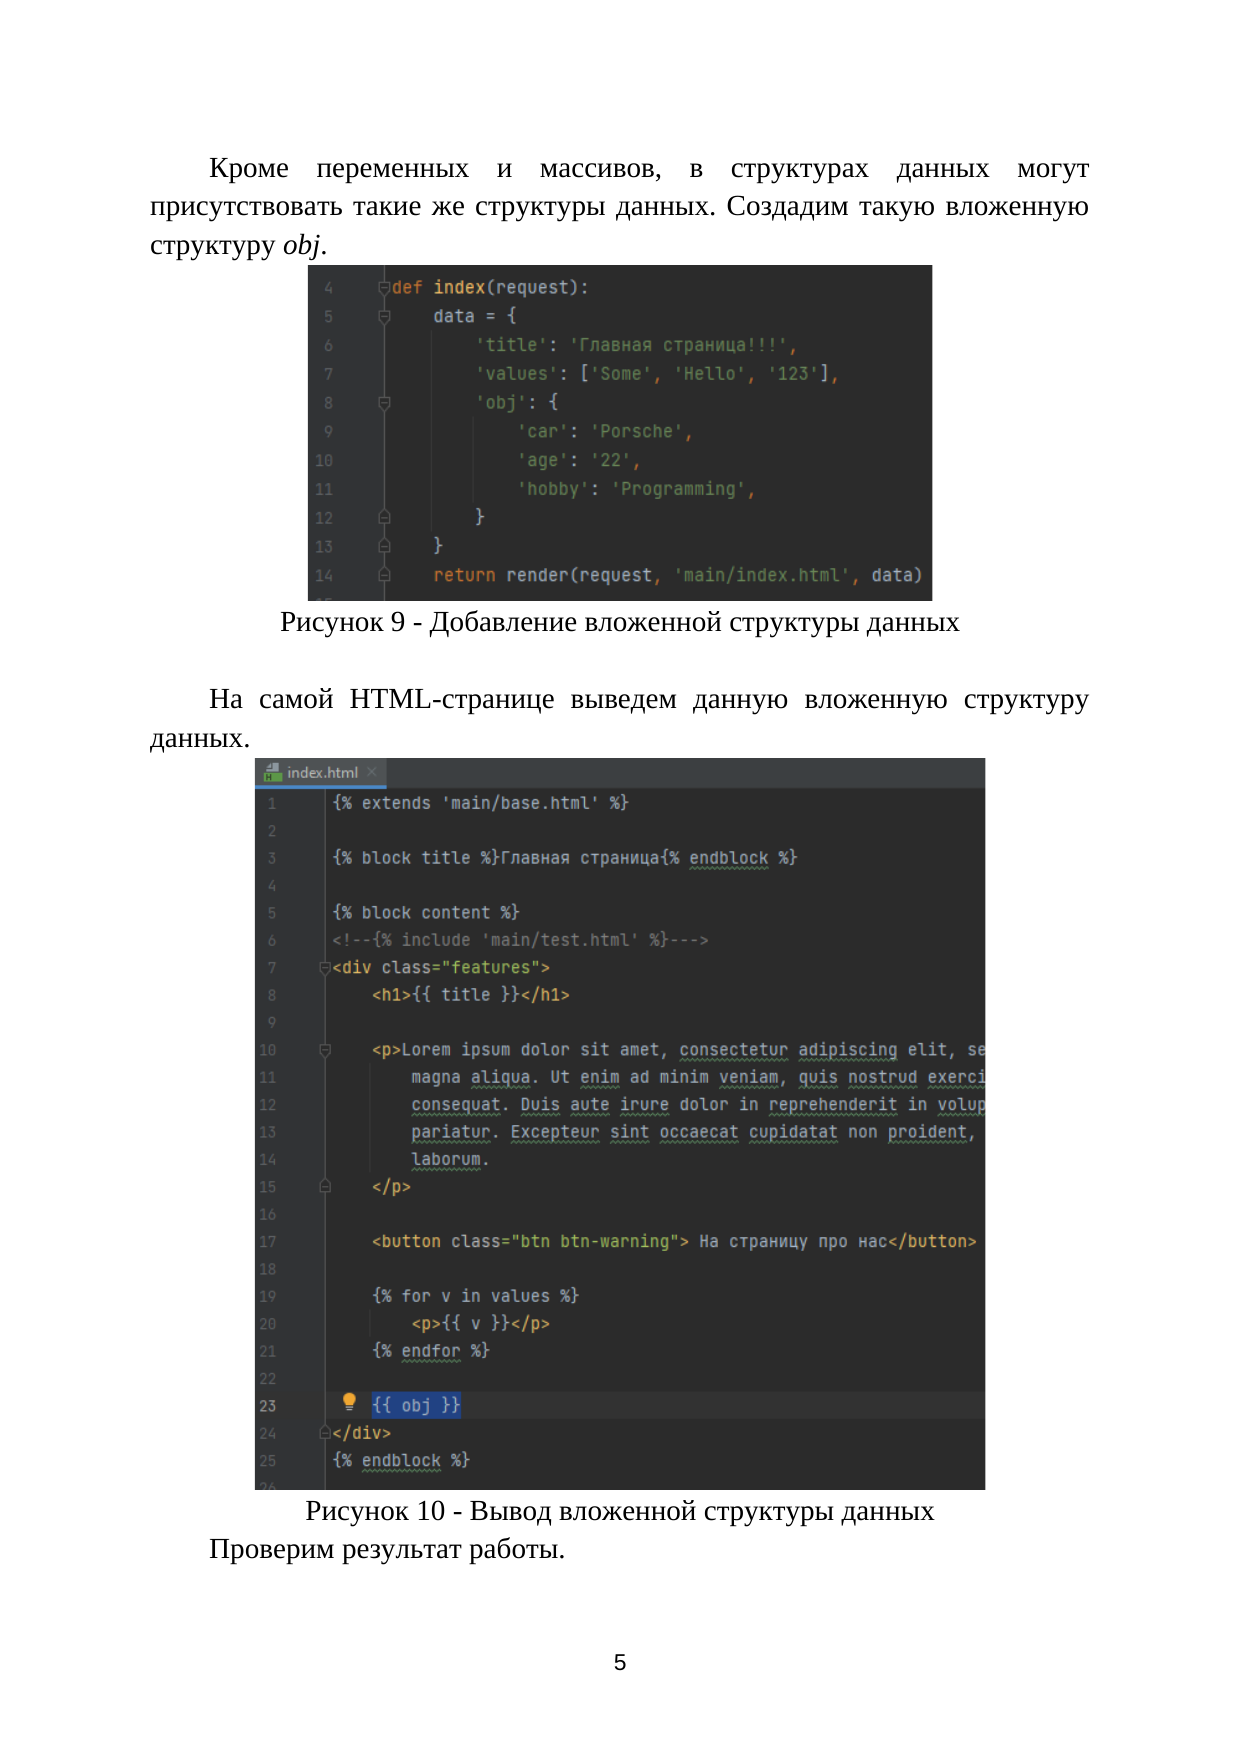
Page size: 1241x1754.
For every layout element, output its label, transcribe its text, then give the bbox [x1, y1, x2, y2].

text Рисунок 9 - Добавление вложенной структуры данных [150, 604, 1090, 638]
picture [254, 758, 986, 1490]
text Рисунок 10 - Вывод вложенной структуры данных [150, 1493, 1090, 1527]
text Проверим результат работы. [150, 1532, 1090, 1565]
text На самой HTML-странице выведем данную вложенную структуру данных. [150, 681, 1090, 753]
text Кроме переменных и массивов, в структурах данных могут присутствовать такие же структуры данных. Создадим такую вложенную структуру obj. [150, 150, 1090, 261]
picture [307, 265, 933, 601]
